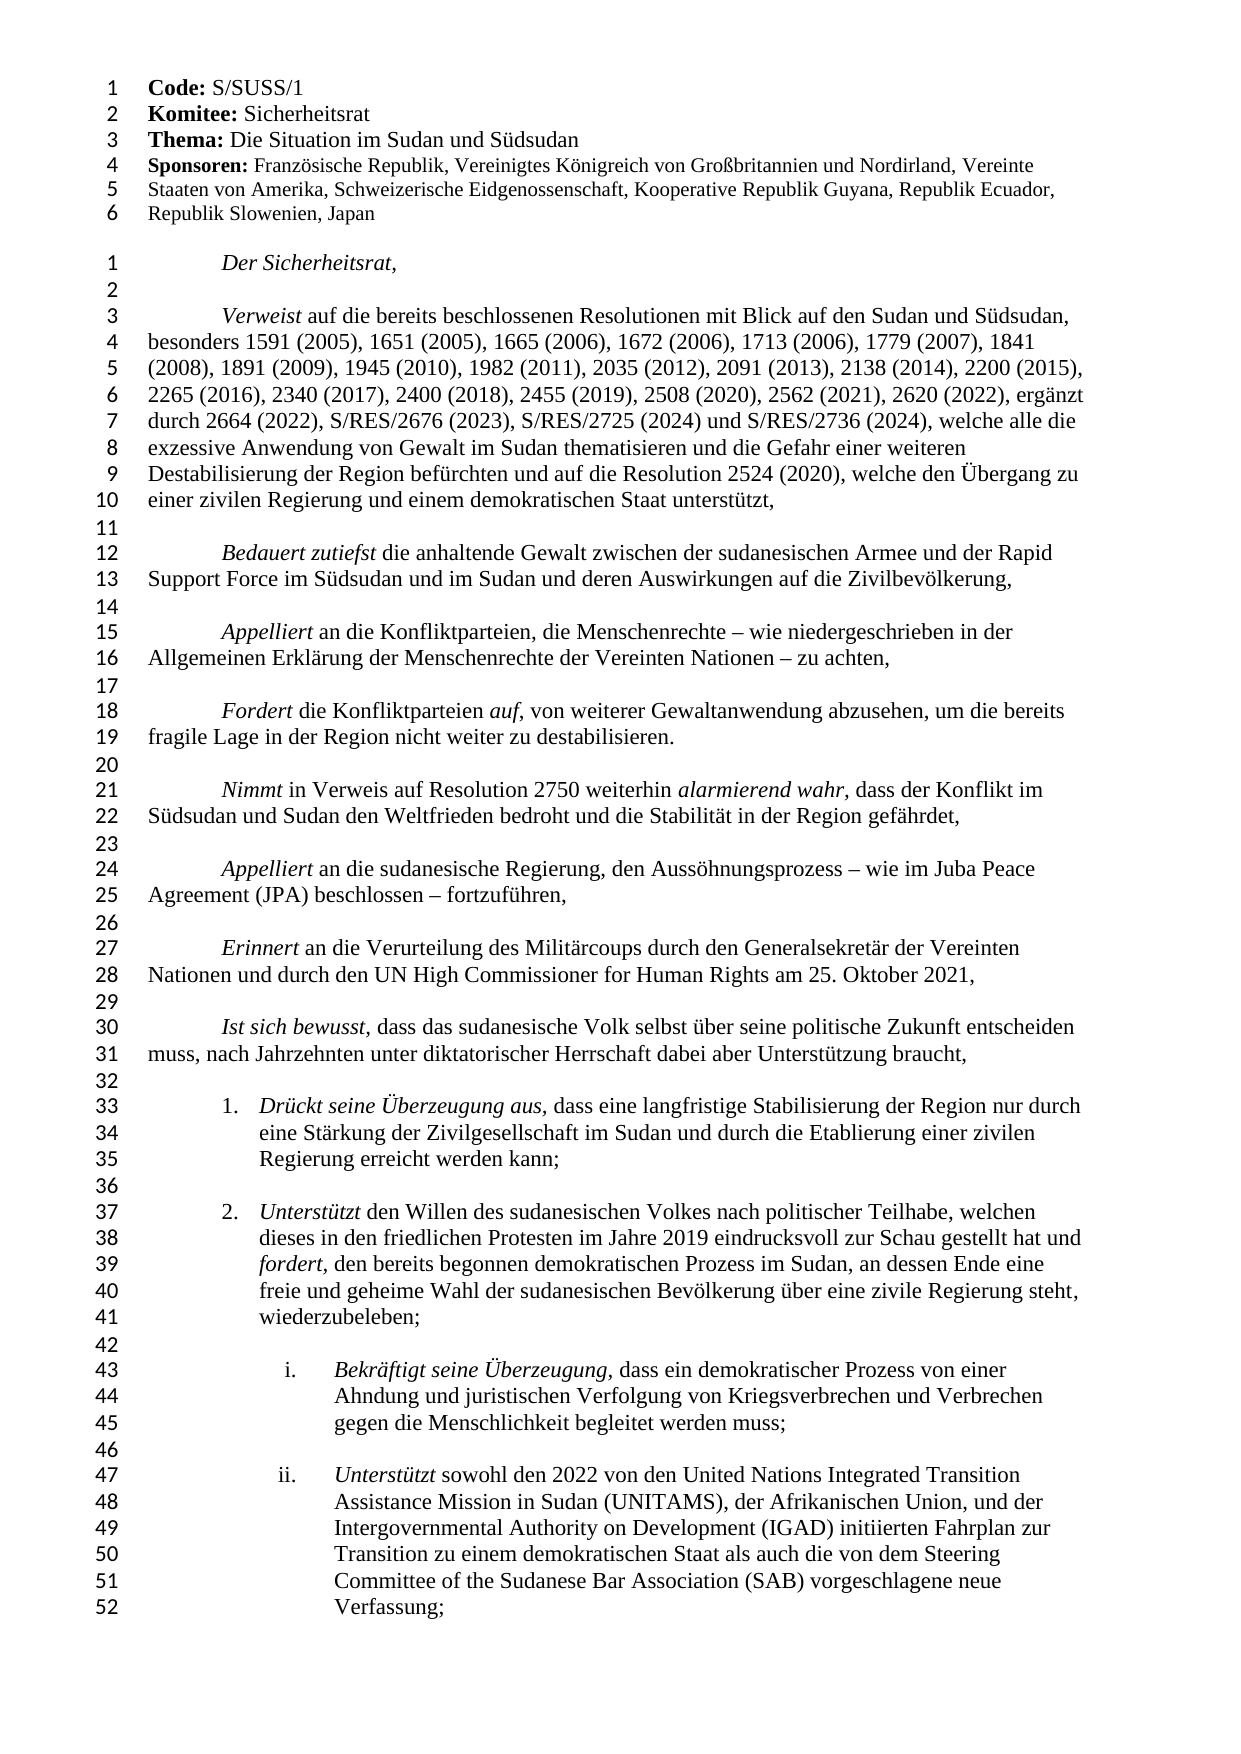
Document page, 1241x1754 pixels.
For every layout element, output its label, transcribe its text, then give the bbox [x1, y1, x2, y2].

list Unterstützt sowohl den 2022 von den United Nations Integrated Transition Assistance Mission in Sudan (UNITAMS), der Afrikanischen Union, und der Intergovernmental Authority on Development (IGAD) initiierten Fahrplan zur Transition zu einem demokratischen Staat als auch die von dem Steering Committee of the Sudanese Bar Association (SAB) vorgeschlagene neue Verfassung; [296, 1461, 1093, 1619]
list Unterstützt den Willen des sudanesischen Volkes nach politischer Teilhabe, welchen dieses in den friedlichen Protesten im Jahre 2019 eindrucksvoll zur Schau gestellt hat und fordert, den bereits begonnen demokratischen Prozess im Sudan, an dessen Ende eine freie und geheime Wahl der sudanesischen Bevölkerung über eine zivile Regierung steht, wiederzubeleben; [221, 1198, 1093, 1329]
text Bedauert zutiefst die anhaltende Gewalt zwischen der sudanesischen Armee und der Rapid Support Force im Südsudan und im Sudan und deren Auswirkungen auf die Zivilbevölkerung, [148, 539, 1093, 592]
text Fordert die Konfliktparteien auf, von weiterer Gewaltanwendung abzusehen, um die bereits fragile Lage in der Region nicht weiter zu destabilisieren. [148, 697, 1093, 750]
text Der Sicherheitsrat, [148, 249, 1093, 275]
text Verweist auf die bereits beschlossenen Resolutionen mit Blick auf den Sudan und Südsudan, besonders 1591 (2005), 1651 (2005), 1665 (2006), 1672 (2006), 1713 (2006), 1779 (2007), 1841 (2008), 1891 (2009), 1945 (2010), 1982 (2011), 2035 (2012), 2091 (2013), 2138 (2014), 2200 (2015), 2265 (2016), 2340 (2017), 2400 (2018), 2455 (2019), 2508 (2020), 2562 (2021), 2620 (2022), ergänzt durch 2664 (2022), S/RES/2676 (2023), S/RES/2725 (2024) und S/RES/2736 (2024), welche alle die exzessive Anwendung von Gewalt im Sudan thematisieren und die Gefahr einer weiteren Destabilisierung der Region befürchten und auf die Resolution 2524 (2020), welche den Übergang zu einer zivilen Regierung und einem demokratischen Staat unterstützt, [148, 302, 1093, 513]
list Bekräftigt seine Überzeugung, dass ein demokratischer Prozess von einer Ahndung und juristischen Verfolgung von Kriegsverbrechen und Verbrechen gegen die Menschlichkeit begleitet werden muss; [296, 1356, 1093, 1435]
text Appelliert an die Konfliktparteien, die Menschenrechte – wie niedergeschrieben in der Allgemeinen Erklärung der Menschenrechte der Vereinten Nationen – zu achten, [148, 618, 1093, 671]
list Drückt seine Überzeugung aus, dass eine langfristige Stabilisierung der Region nur durch eine Stärkung der Zivilgesellschaft im Sudan und durch die Etablierung einer zivilen Regierung erreicht werden kann; [221, 1092, 1093, 1171]
text Ist sich bewusst, dass das sudanesische Volk selbst über seine politische Zukunft entscheiden muss, nach Jahrzehnten unter diktatorischer Herrschaft dabei aber Unterstützung braucht, [148, 1013, 1093, 1066]
text Nimmt in Verweis auf Resolution 2750 weiterhin alarmierend wahr, dass der Konflikt im Südsudan und Sudan den Weltfrieden bedroht und die Stabilität in der Region gefährdet, [148, 776, 1093, 829]
text Appelliert an die sudanesische Regierung, den Aussöhnungsprozess – wie im Juba Peace Agreement (JPA) beschlossen – fortzuführen, [148, 855, 1093, 908]
text Erinnert an die Verurteilung des Militärcoups durch den Generalsekretär der Vereinten Nationen und durch den UN High Commissioner for Human Rights am 25. Oktober 2021, [148, 934, 1093, 987]
